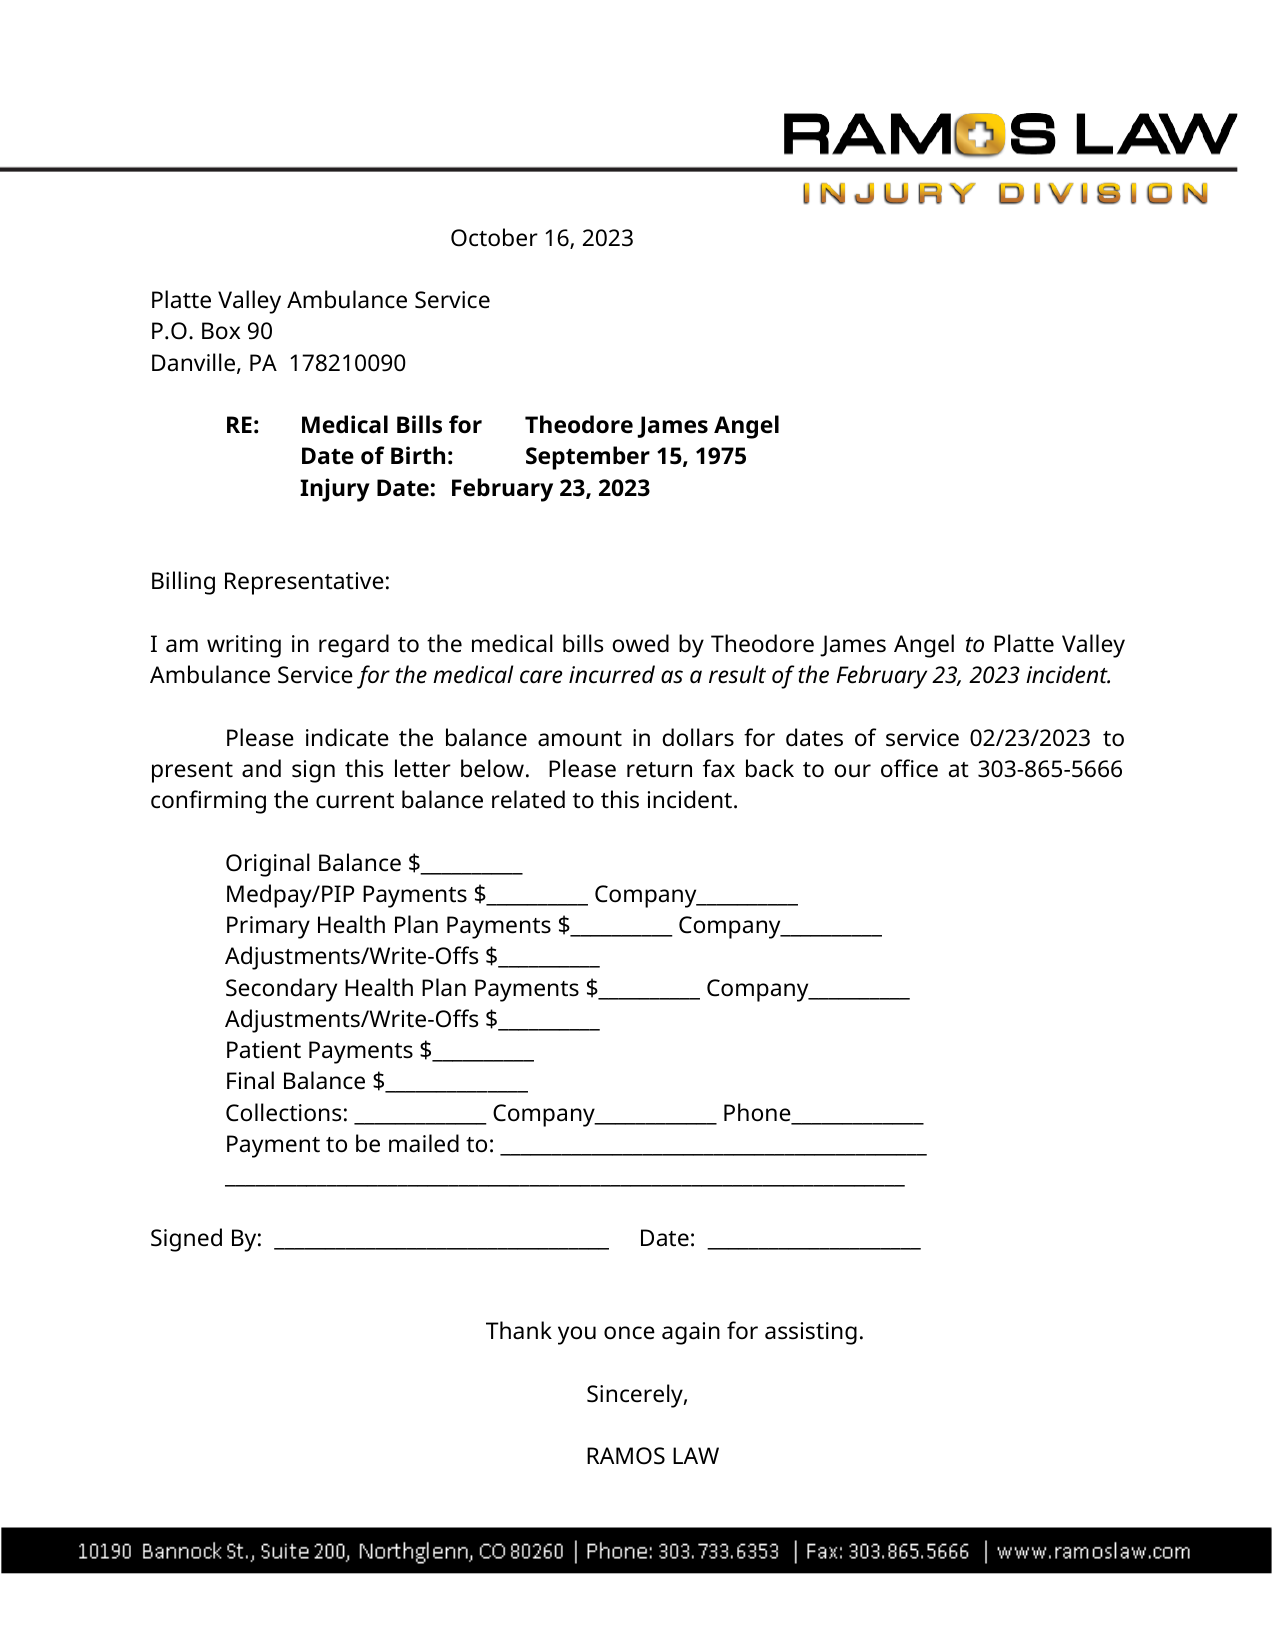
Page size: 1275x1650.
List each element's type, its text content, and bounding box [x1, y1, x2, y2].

text Final Balance $______________ [150, 1065, 1125, 1097]
text Payment to be mailed to: __________________________________________ [150, 1128, 1125, 1159]
text Sincerely, [450, 1378, 1125, 1409]
text P.O. Box 90 [150, 315, 1125, 347]
text Billing Representative: [150, 565, 1125, 597]
text Injury Date: February 23, 2023 [225, 472, 1125, 503]
text RAMOS LAW [450, 1440, 1125, 1472]
text Danville, PA 178210090 [150, 347, 1125, 378]
text Secondary Health Plan Payments $__________ Company__________ [150, 972, 1125, 1003]
text Please indicate the balance amount in dollars for dates of service 02/23/2023 to present and sign this letter below. Please return fax back to our office at 303-865-5666 confirming the current balance related to this incident. [150, 722, 1125, 815]
text Signed By: _________________________________ Date: _____________________ [150, 1222, 1125, 1253]
text October 16, 2023 [375, 222, 1125, 253]
text Date of Birth: September 15, 1975 [225, 440, 1125, 472]
text RE: Medical Bills for Theodore James Angel [225, 409, 1125, 440]
text Original Balance $__________ [150, 847, 1125, 878]
text I am writing in regard to the medical bills owed by Theodore James Angel to Platte Valley Ambulance Service for the medical care incurred as a result of the February 23, 2023 incident. [150, 628, 1125, 690]
text Adjustments/Write-Offs $__________ [150, 1003, 1125, 1034]
text ___________________________________________________________________ [150, 1159, 1125, 1190]
text Thank you once again for assisting. [150, 1315, 1125, 1347]
text Adjustments/Write-Offs $__________ [150, 940, 1125, 972]
text Medpay/PIP Payments $__________ Company__________ [150, 878, 1125, 909]
text Platte Valley Ambulance Service [150, 284, 1125, 315]
text Primary Health Plan Payments $__________ Company__________ [150, 909, 1125, 940]
text Patient Payments $__________ [150, 1034, 1125, 1065]
text Collections: _____________ Company____________ Phone_____________ [150, 1097, 1125, 1128]
